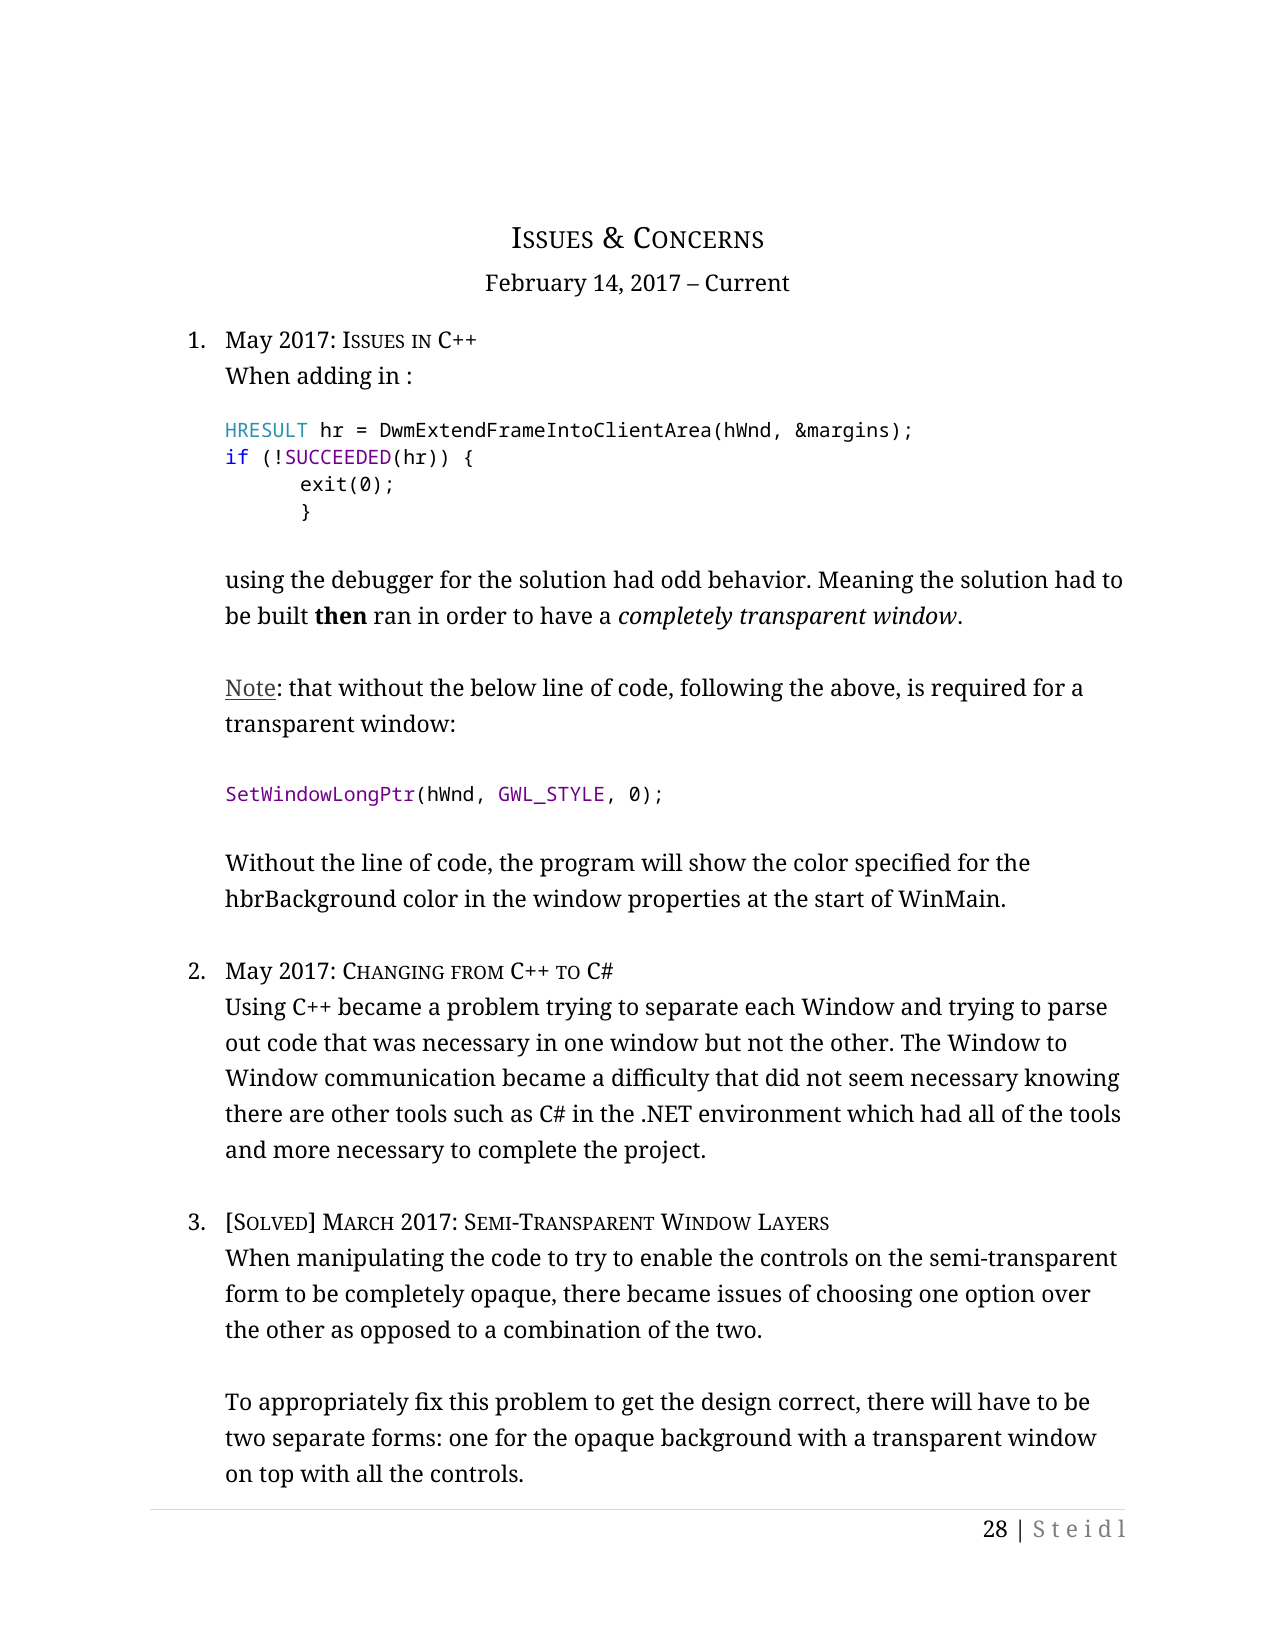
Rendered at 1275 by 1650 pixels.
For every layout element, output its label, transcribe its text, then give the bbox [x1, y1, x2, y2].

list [187, 1206, 1125, 1489]
list } [225, 497, 1125, 524]
text exit(0); [150, 470, 1125, 497]
subtitle Issues & Concerns [150, 217, 1125, 257]
text HRESULT hr = DwmExtendFrameIntoClientArea(hWnd, &margins); [225, 416, 1125, 443]
text if (!SUCCEEDED(hr)) { [150, 443, 1125, 470]
list Note: that without the below line of code, following the above, is required for a transparent window: [225, 672, 1125, 739]
list Without the line of code, the program will show the color specified for the hbrBackground color in the window properties at the start of WinMain. [225, 847, 1125, 914]
list Using C++ became a problem trying to separate each Window and trying to parse out code that was necessary in one window but not the other. The Window to Window communication became a difficulty that did not seem necessary knowing there are other tools such as C# in the .NET environment which had all of the tools and more necessary to complete the project. [225, 991, 1125, 1166]
list May 2017: Issues in C++ When adding in : [187, 324, 1125, 391]
list using the debugger for the solution had odd behavior. Meaning the solution had to be built then ran in order to have a completely transparent window. [225, 564, 1125, 631]
list May 2017: Changing from C++ to C# [187, 954, 1125, 986]
list SetWindowLongPtr(hWnd, GWL_STYLE, 0); [225, 780, 1125, 807]
text February 14, 2017 – Current [150, 267, 1125, 298]
